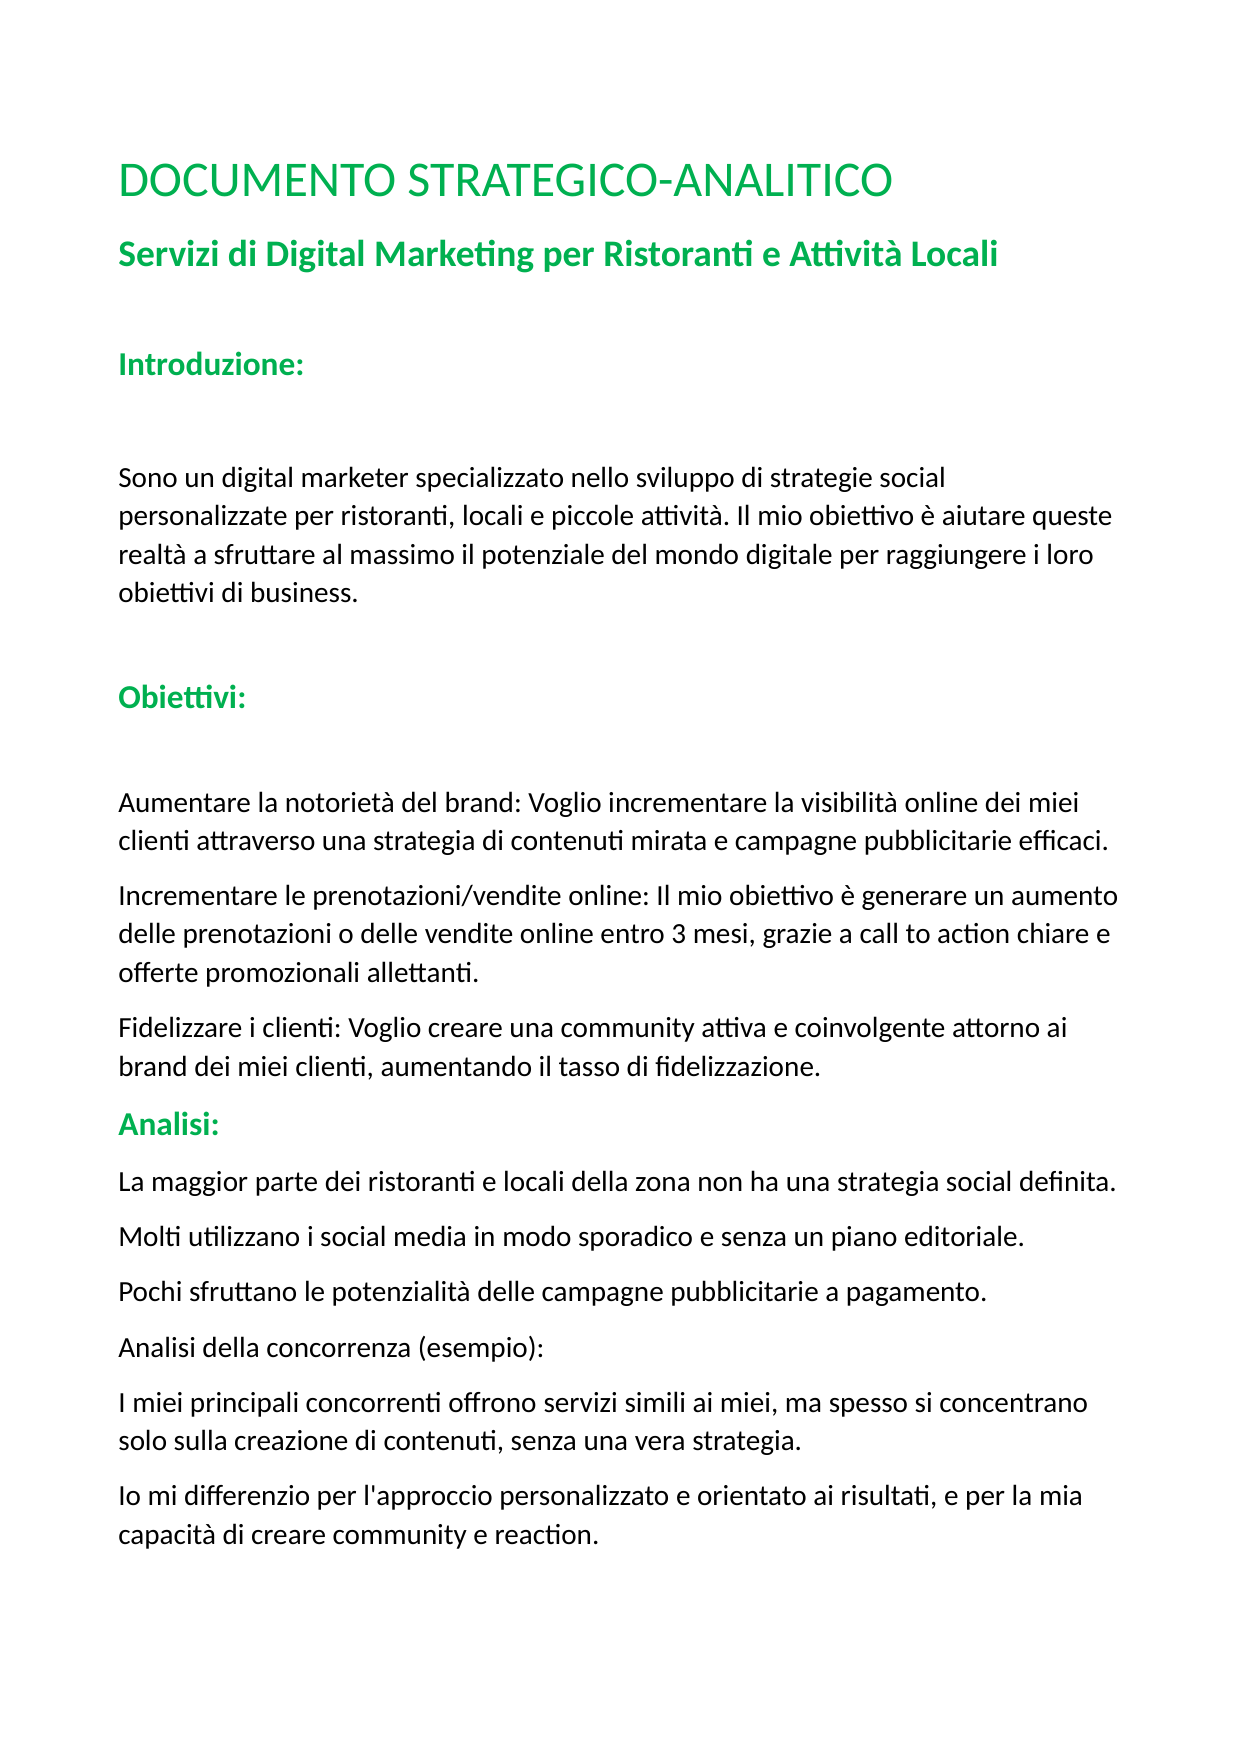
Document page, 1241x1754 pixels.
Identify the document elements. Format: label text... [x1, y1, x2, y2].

text Aumentare la notorietà del brand: Voglio incrementare la visibilità online dei miei clienti attraverso una strategia di contenuti mirata e campagne pubblicitarie efficaci. [118, 784, 1122, 858]
text Analisi della concorrenza (esempio): [118, 1329, 1122, 1364]
text Molti utilizzano i social media in modo sporadico e senza un piano editoriale. [118, 1218, 1122, 1254]
text La maggior parte dei ristoranti e locali della zona non ha una strategia social definita. [118, 1163, 1122, 1199]
text Analisi: [118, 1103, 1122, 1143]
text Obiettivi: [118, 676, 1122, 717]
text I miei principali concorrenti offrono servizi simili ai miei, ma spesso si concentrano solo sulla creazione di contenuti, senza una vera strategia. [118, 1384, 1122, 1458]
text Pochi sfruttano le potenzialità delle campagne pubblicitarie a pagamento. [118, 1273, 1122, 1309]
text Introduzione: [118, 343, 1122, 384]
text Incrementare le prenotazioni/vendite online: Il mio obiettivo è generare un aumento delle prenotazioni o delle vendite online entro 3 mesi, grazie a call to action chiare e offerte promozionali allettanti. [118, 877, 1122, 990]
text Sono un digital marketer specializzato nello sviluppo di strategie social personalizzate per ristoranti, locali e piccole attività. Il mio obiettivo è aiutare queste realtà a sfruttare al massimo il potenziale del mondo digitale per raggiungere i loro obiettivi di business. [118, 459, 1122, 610]
text Io mi differenzio per l'approccio personalizzato e orientato ai risultati, e per la mia capacità di creare community e reaction. [118, 1477, 1122, 1551]
text Fidelizzare i clienti: Voglio creare una community attiva e coinvolgente attorno ai brand dei miei clienti, aumentando il tasso di fidelizzazione. [118, 1009, 1122, 1083]
text DOCUMENTO STRATEGICO-ANALITICO [118, 148, 1122, 209]
text Servizi di Digital Marketing per Ristoranti e Attività Locali [118, 230, 1122, 276]
